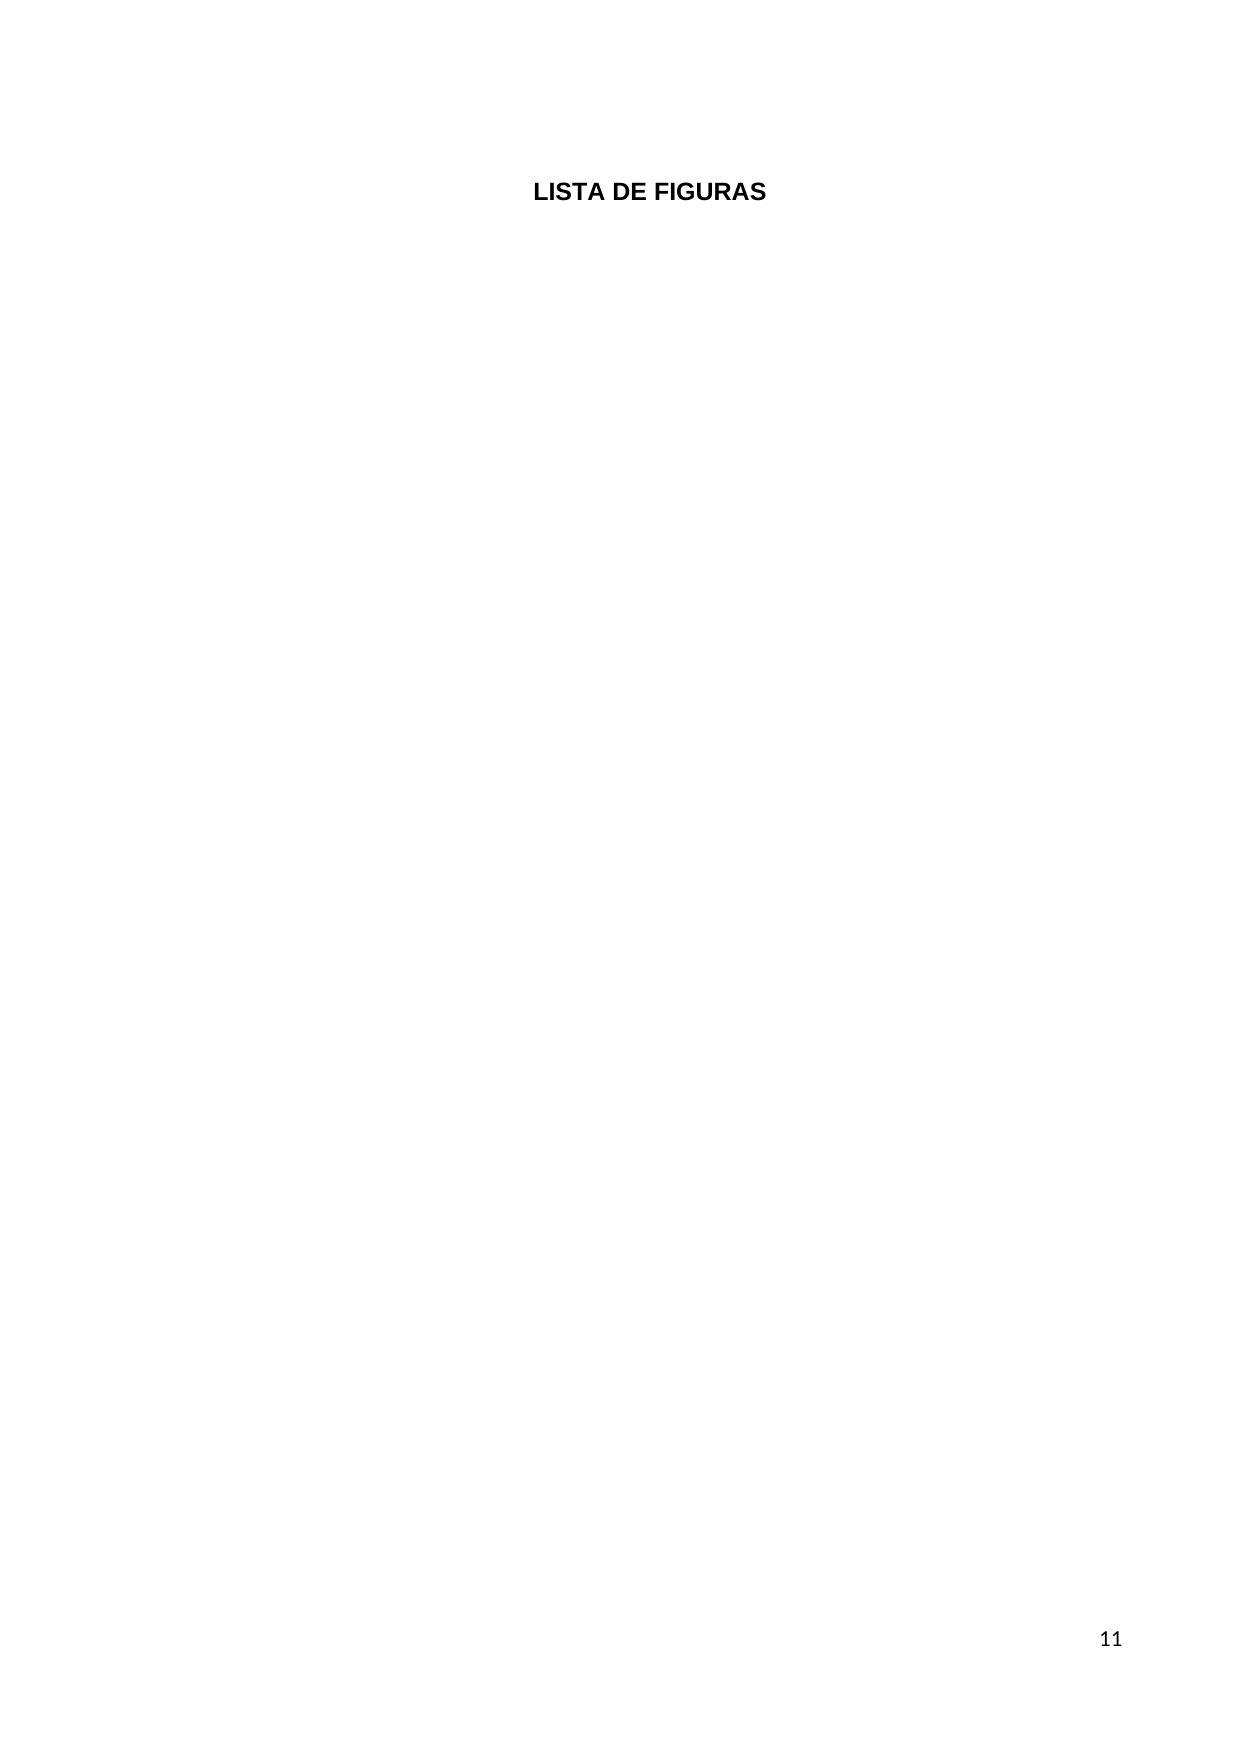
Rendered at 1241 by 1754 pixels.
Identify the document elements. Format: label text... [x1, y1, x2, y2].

text LISTA DE FIGURAS [177, 177, 1122, 206]
